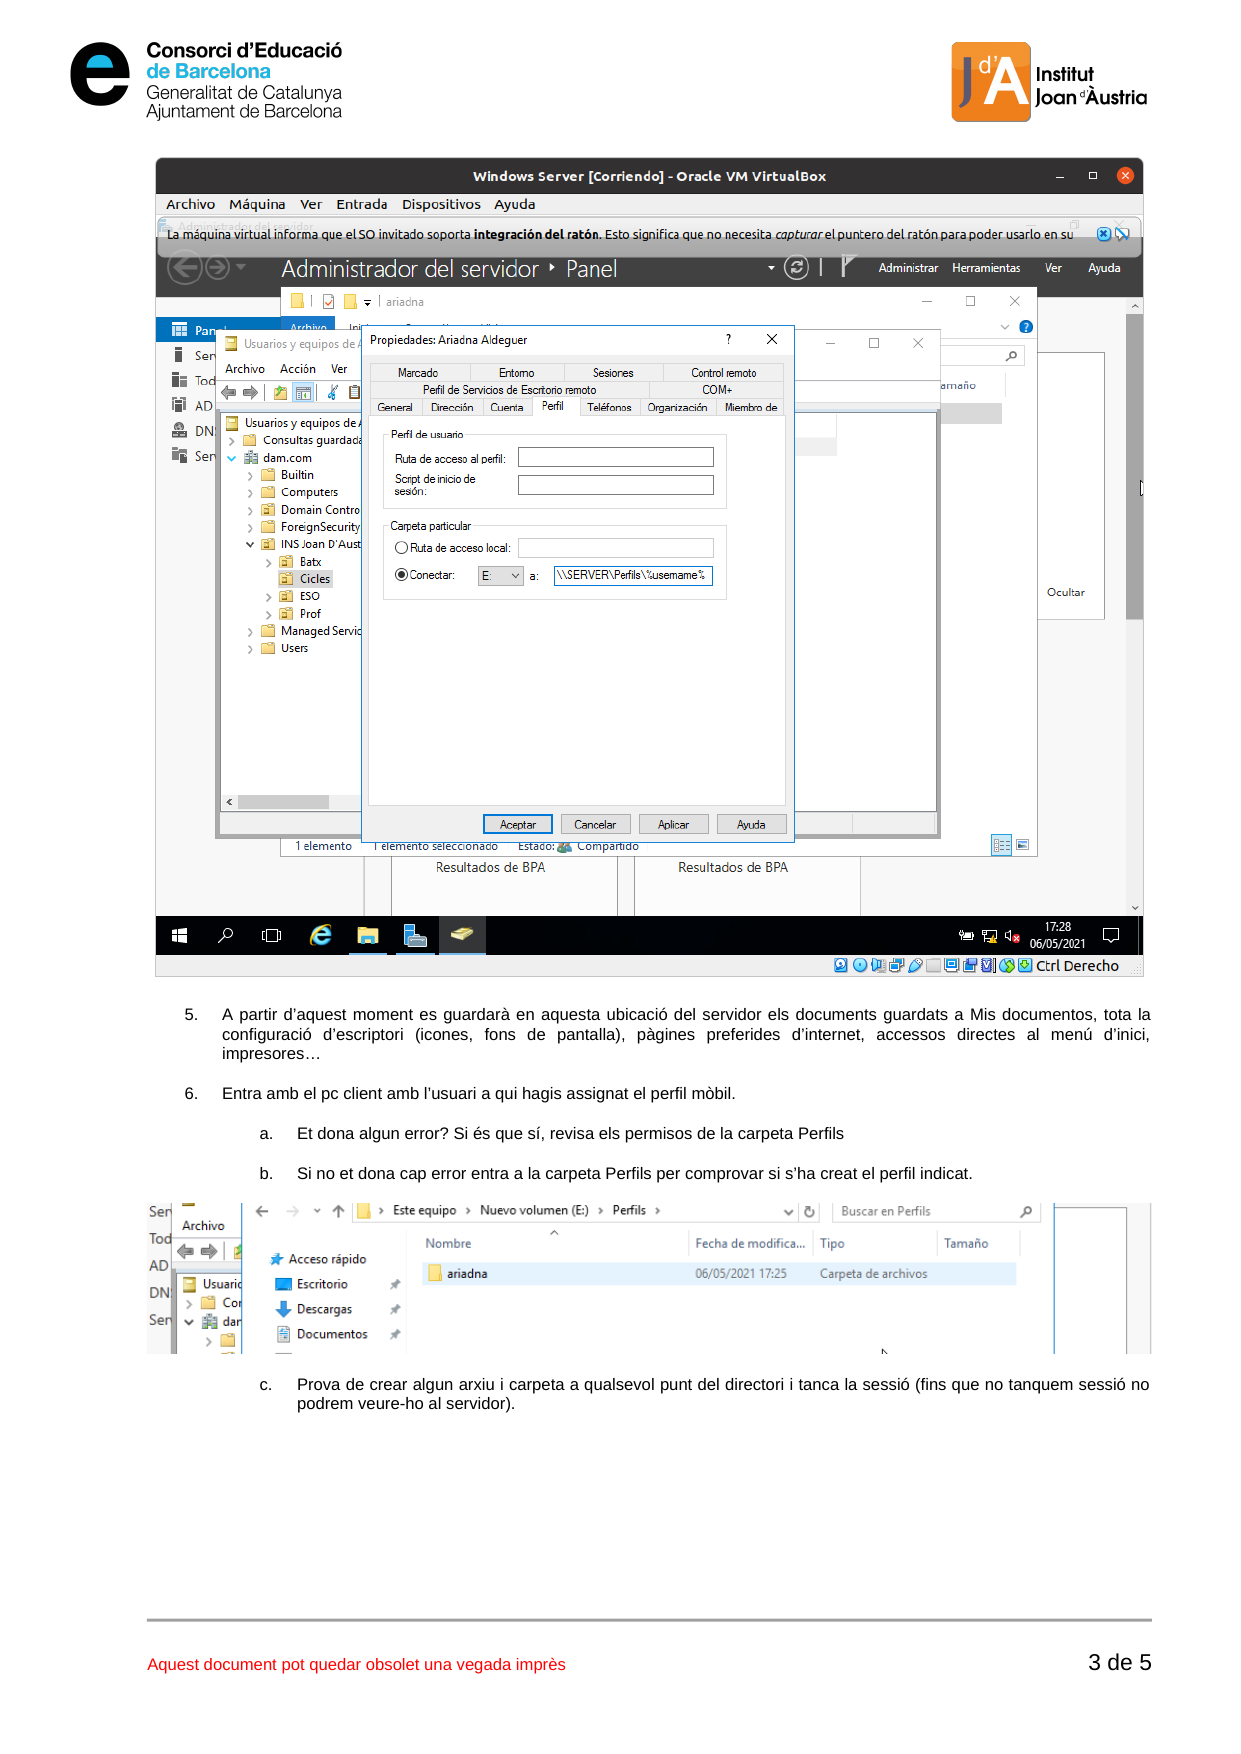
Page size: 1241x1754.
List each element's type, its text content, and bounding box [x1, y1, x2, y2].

picture [70, 42, 342, 121]
list Et dona algun error? Si és que sí, revisa els permisos de la carpeta Perfils [259, 1123, 1152, 1143]
list Prova de crear algun arxiu i carpeta a qualsevol punt del directori i tanca la sessió (fins que no tanquem sessió no podrem veure-ho al servidor). [259, 1374, 1152, 1413]
list Entra amb el pc client amb l’usuari a qui hagis assignat el perfil mòbil. [184, 1083, 1152, 1103]
list Si no et dona cap error entra a la carpeta Perfils per comprovar si s’ha creat el perfil indicat. [259, 1163, 1152, 1183]
picture [146, 1203, 1152, 1354]
picture [146, 151, 1152, 985]
list A partir d’aquest moment es guardarà en aquesta ubicació del servidor els documents guardats a Mis documentos, tota la configuració d’escriptori (icones, fons de pantalla), pàgines preferides d’internet, accessos directes al menú d’inici, impresores… [184, 1005, 1152, 1063]
picture [951, 42, 1147, 122]
